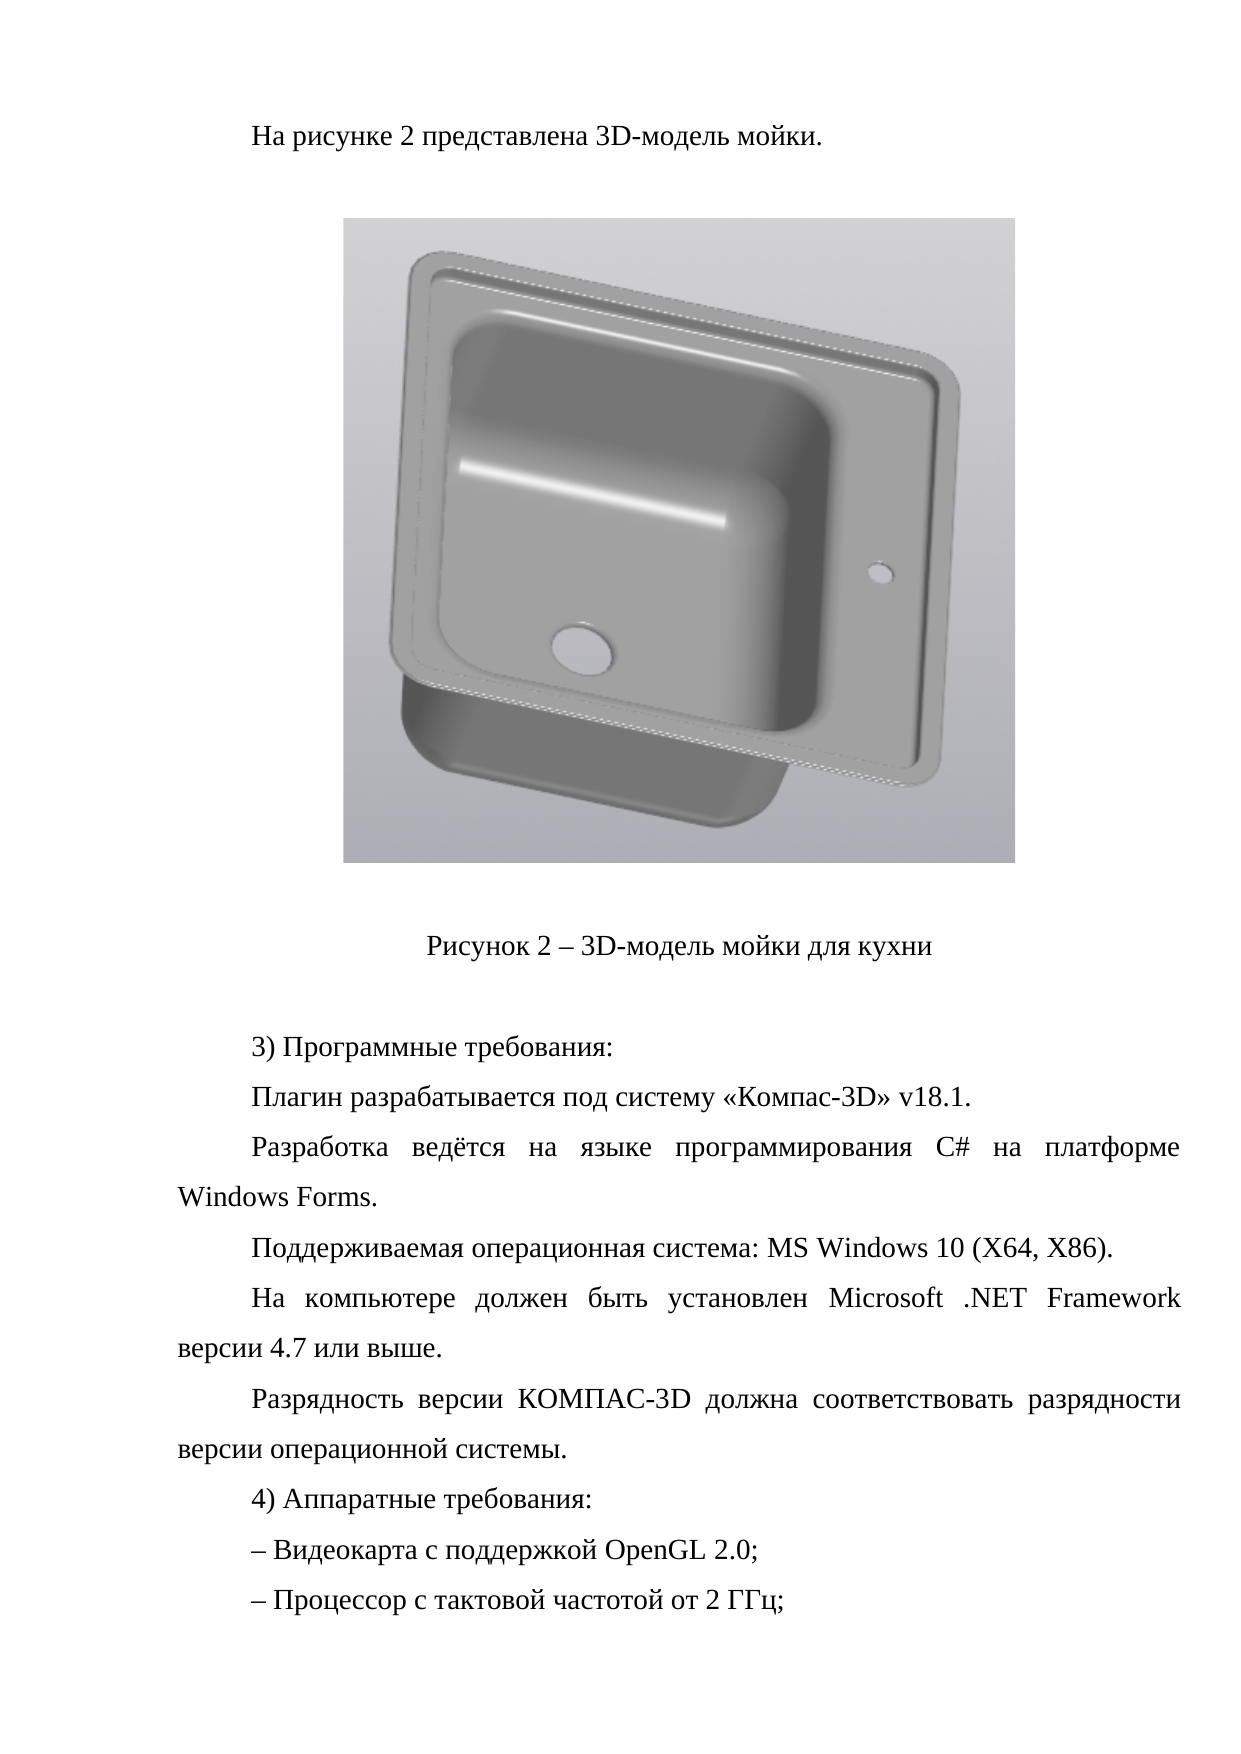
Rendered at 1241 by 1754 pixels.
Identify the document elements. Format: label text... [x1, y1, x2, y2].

text Разрядность версии КОМПАС-3D должна соответствовать разрядности версии операционной системы. [177, 1381, 1181, 1465]
text 4) Аппаратные требования: [177, 1481, 1181, 1515]
text 3) Программные требования: [177, 1029, 1181, 1062]
text Плагин разрабатывается под систему «Компас-3D» v18.1. [177, 1079, 1181, 1112]
text Разработка ведётся на языке программирования C# на платформе Windows Forms. [177, 1129, 1181, 1213]
text – Процессор с тактовой частотой от 2 ГГц; [177, 1582, 1181, 1616]
text – Видеокарта с поддержкой OpenGL 2.0; [177, 1532, 1181, 1565]
subtitle Рисунок 2 – 3D-модель мойки для кухни [177, 928, 1181, 962]
text Поддерживаемая операционная система: MS Windows 10 (X64, X86). [177, 1230, 1181, 1263]
text На компьютере должен быть установлен Microsoft .NET Framework версии 4.7 или выше. [177, 1280, 1181, 1364]
picture [343, 218, 1015, 863]
subtitle На рисунке 2 представлена 3D-модель мойки. [177, 118, 1181, 152]
